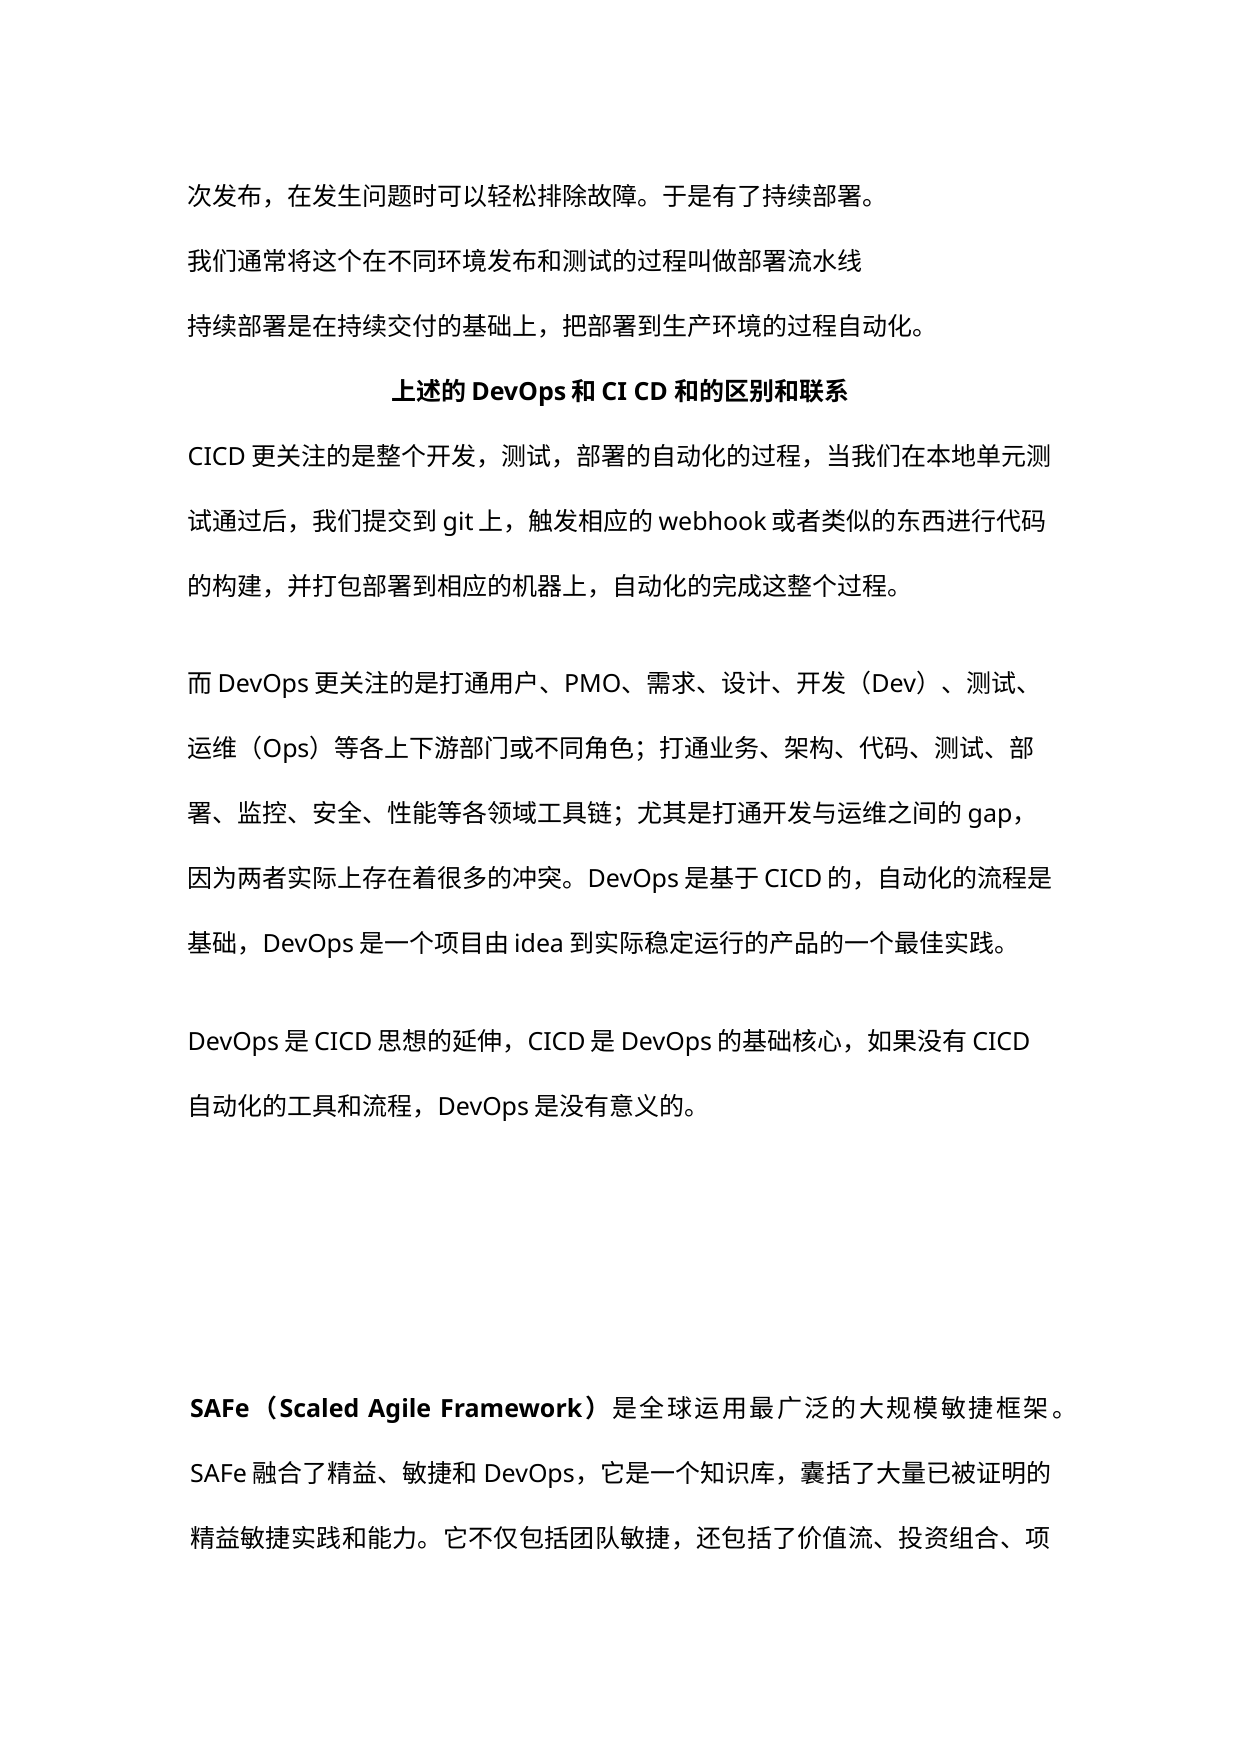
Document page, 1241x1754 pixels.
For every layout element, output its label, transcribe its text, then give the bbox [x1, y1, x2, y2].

text 持续部署是在持续交付的基础上，把部署到生产环境的过程自动化。 [187, 292, 1053, 357]
text CICD更关注的是整个开发，测试，部署的自动化的过程，当我们在本地单元测试通过后，我们提交到git上，触发相应的webhook或者类似的东西进行代码的构建，并打包部署到相应的机器上，自动化的完成这整个过程。 [187, 422, 1053, 617]
text 而DevOps更关注的是打通用户、PMO、需求、设计、开发（Dev）、测试、运维（Ops）等各上下游部门或不同角色；打通业务、架构、代码、测试、部署、监控、安全、性能等各领域工具链；尤其是打通开发与运维之间的gap，因为两者实际上存在着很多的冲突。DevOps是基于CICD的，自动化的流程是基础，DevOps是一个项目由idea到实际稳定运行的产品的一个最佳实践。 [187, 649, 1053, 974]
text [187, 162, 1053, 227]
text DevOps是CICD思想的延伸，CICD是DevOps的基础核心，如果没有CICD自动化的工具和流程，DevOps是没有意义的。 [187, 1007, 1053, 1137]
text 我们通常将这个在不同环境发布和测试的过程叫做部署流水线 [187, 227, 1053, 292]
text 上述的DevOps和CI CD 和的区别和联系 [187, 357, 1053, 422]
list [190, 1374, 1053, 1569]
